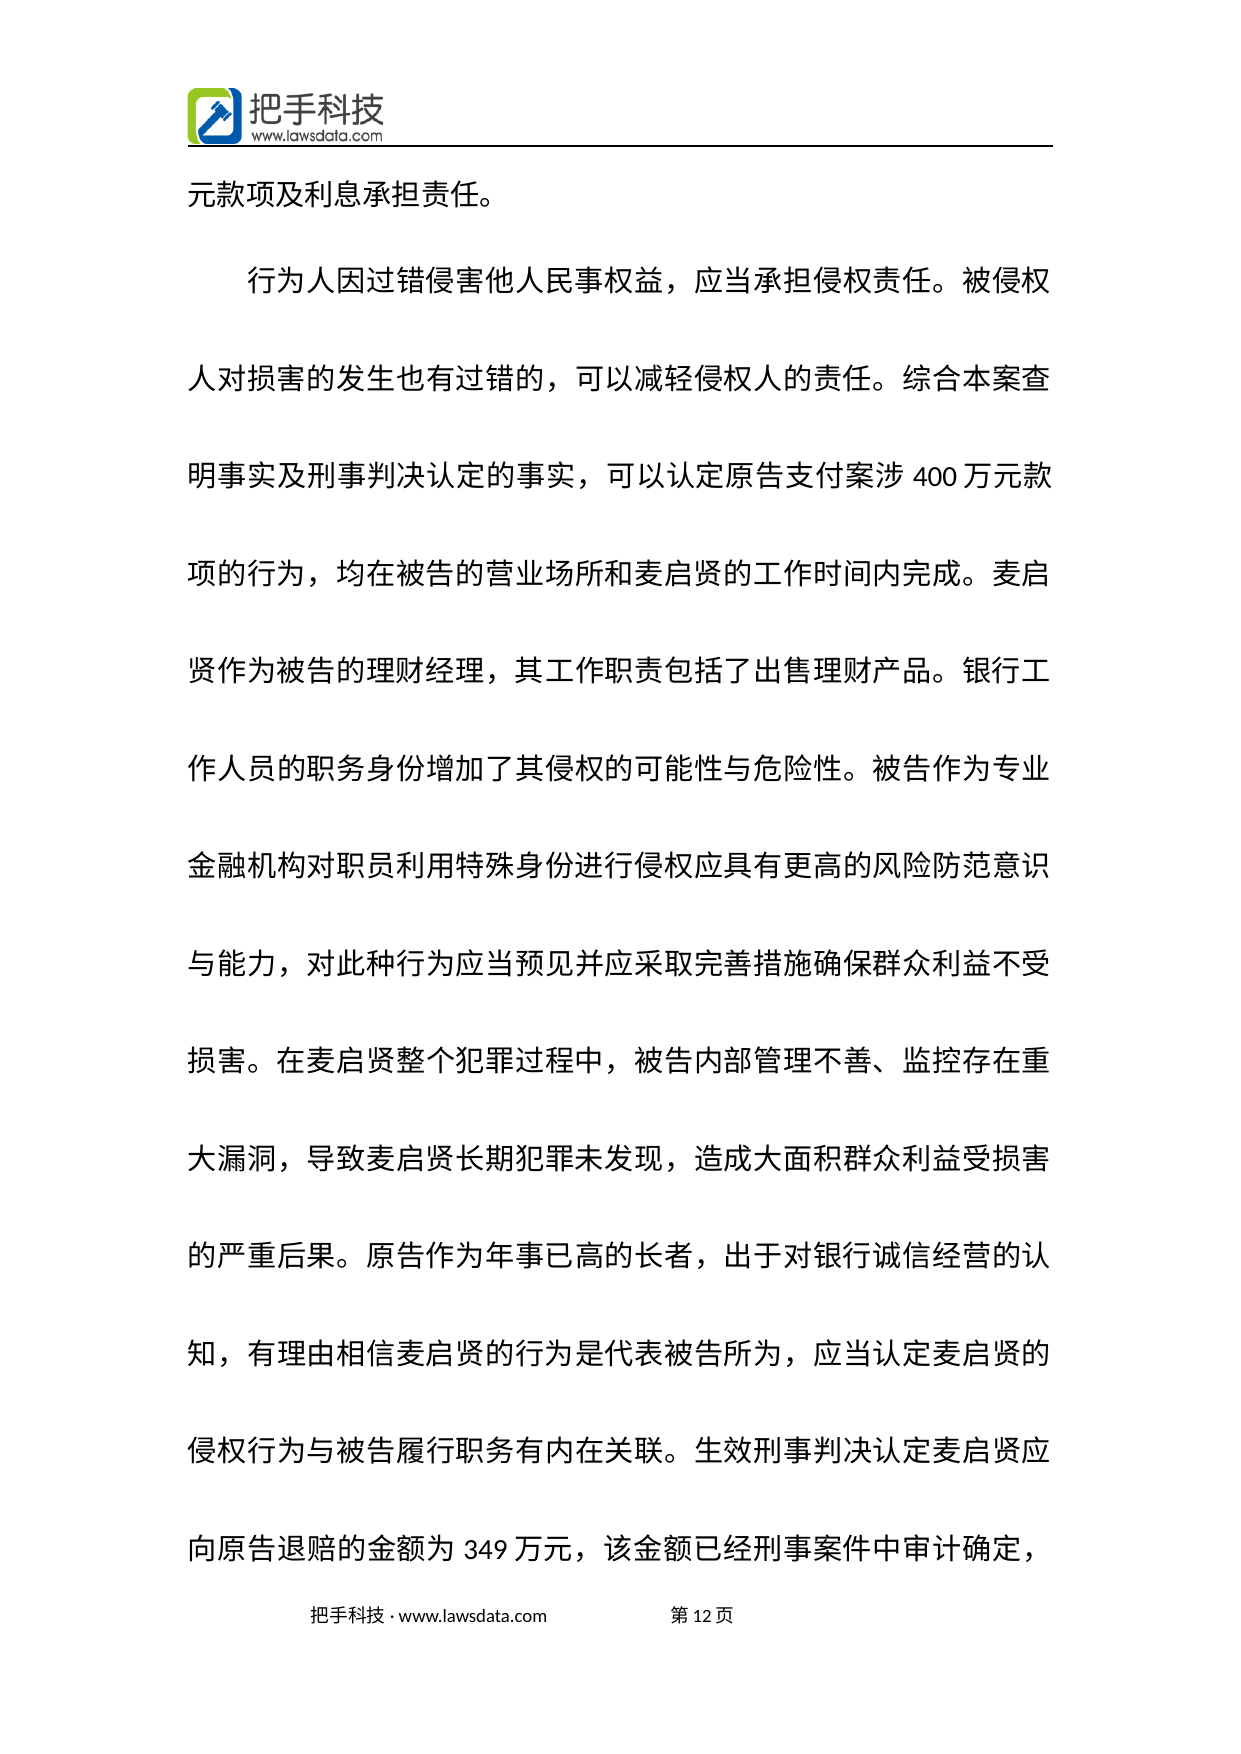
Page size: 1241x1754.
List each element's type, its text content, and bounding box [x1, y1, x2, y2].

text 本院认为：本案的争议焦点为，被告是否应当对原告的400万元款项及利息承担责任。 [187, 160, 1053, 225]
picture [187, 88, 384, 144]
